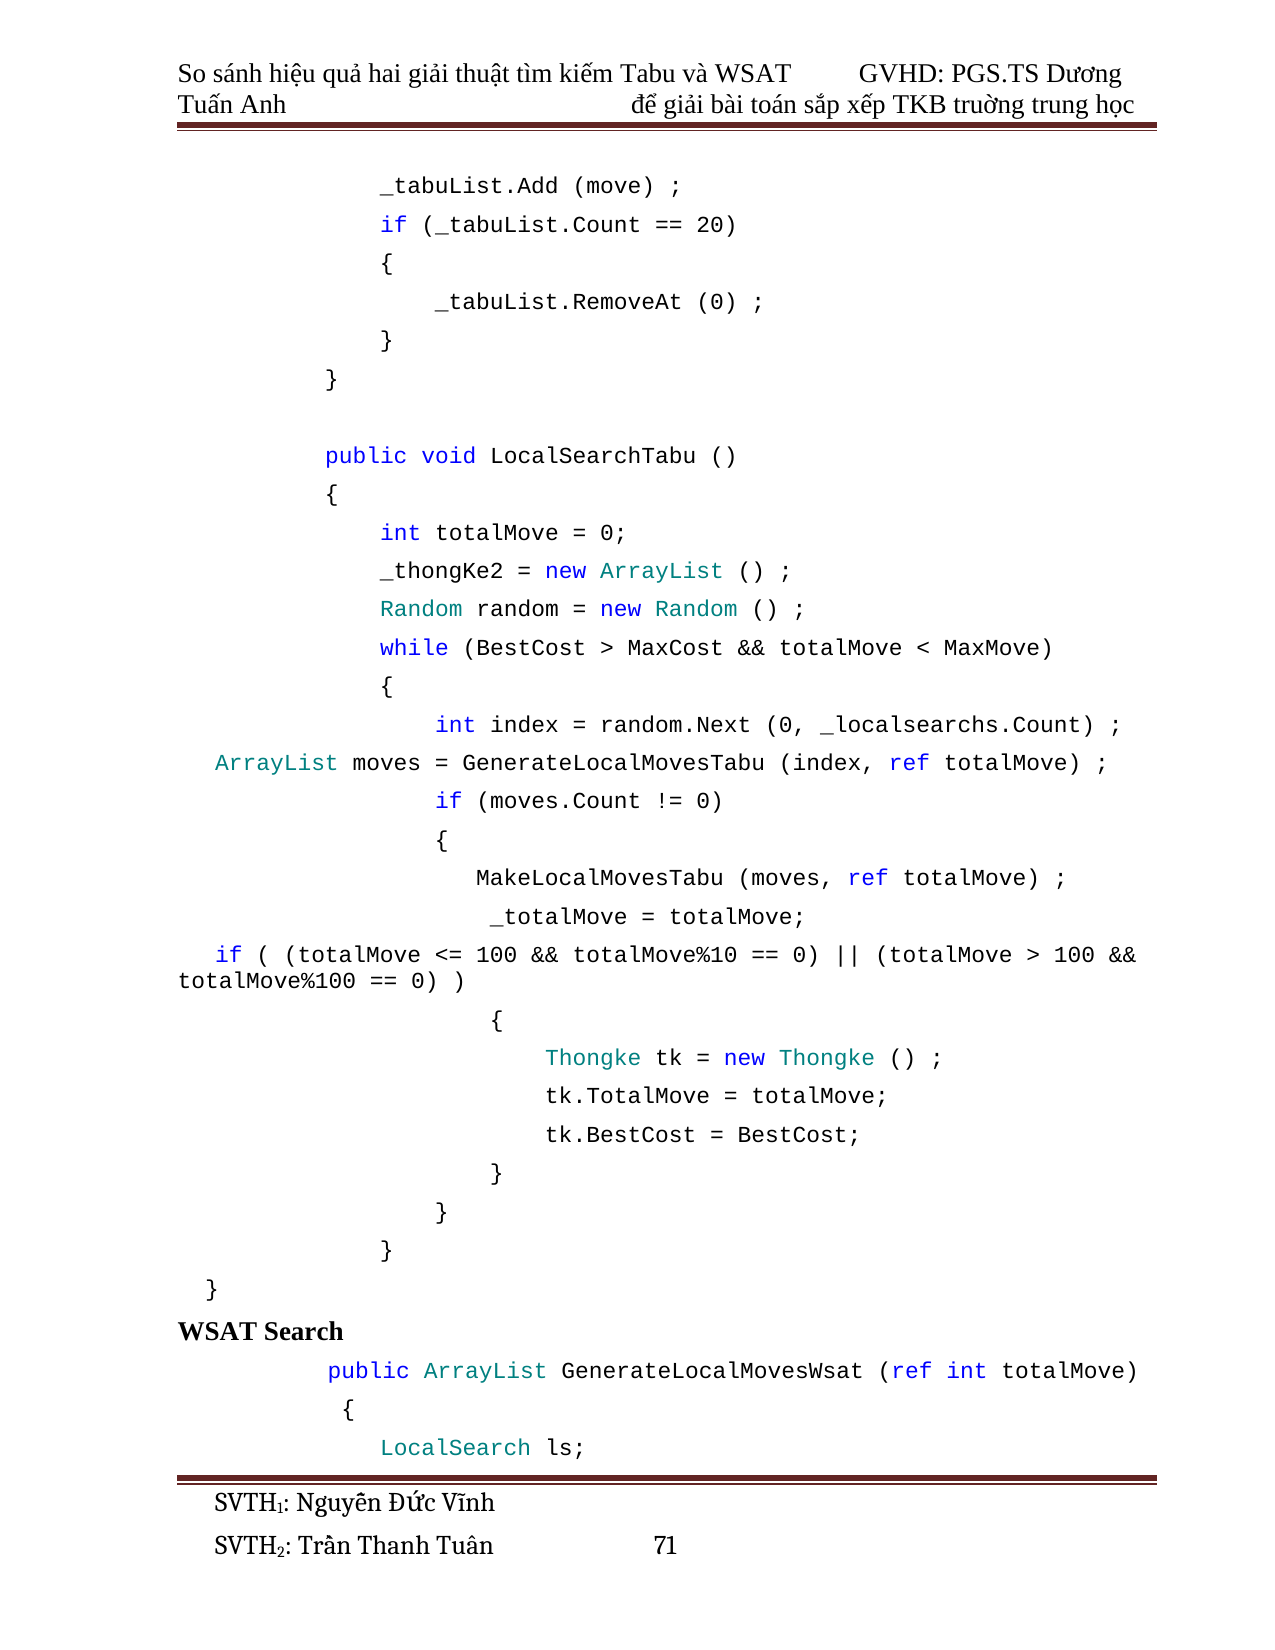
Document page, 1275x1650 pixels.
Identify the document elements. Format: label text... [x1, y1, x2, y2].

text _tabuList.Add (move) ; [177, 175, 1157, 201]
text { [177, 674, 1157, 701]
text } [177, 1162, 1157, 1188]
text int totalMove = 0; [177, 521, 1157, 547]
text if (moves.Count != 0) [177, 790, 1157, 816]
text } [177, 329, 1157, 354]
text if ( (totalMove <= 100 && totalMove%10 == 0) || (totalMove > 100 && totalMove%100 == 0) ) [177, 944, 1157, 996]
text public ArrayList GenerateLocalMovesWsat (ref int totalMove) [177, 1359, 1157, 1385]
text { [177, 482, 1157, 508]
text { [177, 1398, 1157, 1423]
text } [177, 367, 1157, 393]
text Random random = new Random () ; [177, 598, 1157, 624]
text _thongKe2 = new ArrayList () ; [177, 559, 1157, 585]
text LocalSearch ls; [177, 1436, 1157, 1462]
text } [177, 1277, 1157, 1303]
text _tabuList.RemoveAt (0) ; [177, 290, 1157, 316]
text tk.TotalMove = totalMove; [177, 1085, 1157, 1111]
text _totalMove = totalMove; [177, 905, 1157, 931]
text while (BestCost > MaxCost && totalMove < MaxMove) [177, 636, 1157, 662]
text ArrayList moves = GenerateLocalMovesTabu (index, ref totalMove) ; [177, 751, 1157, 777]
text if (_tabuList.Count == 20) [177, 213, 1157, 239]
text Thongke tk = new Thongke () ; [177, 1046, 1157, 1072]
text { [177, 828, 1157, 854]
text WSAT Search [177, 1316, 1157, 1347]
text tk.BestCost = BestCost; [177, 1123, 1157, 1149]
text } [177, 1239, 1157, 1264]
text } [177, 1200, 1157, 1226]
text public void LocalSearchTabu () [177, 444, 1157, 470]
text int index = random.Next (0, _localsearchs.Count) ; [177, 713, 1157, 739]
text MakeLocalMovesTabu (moves, ref totalMove) ; [177, 867, 1157, 893]
text { [177, 252, 1157, 278]
text { [177, 1008, 1157, 1034]
